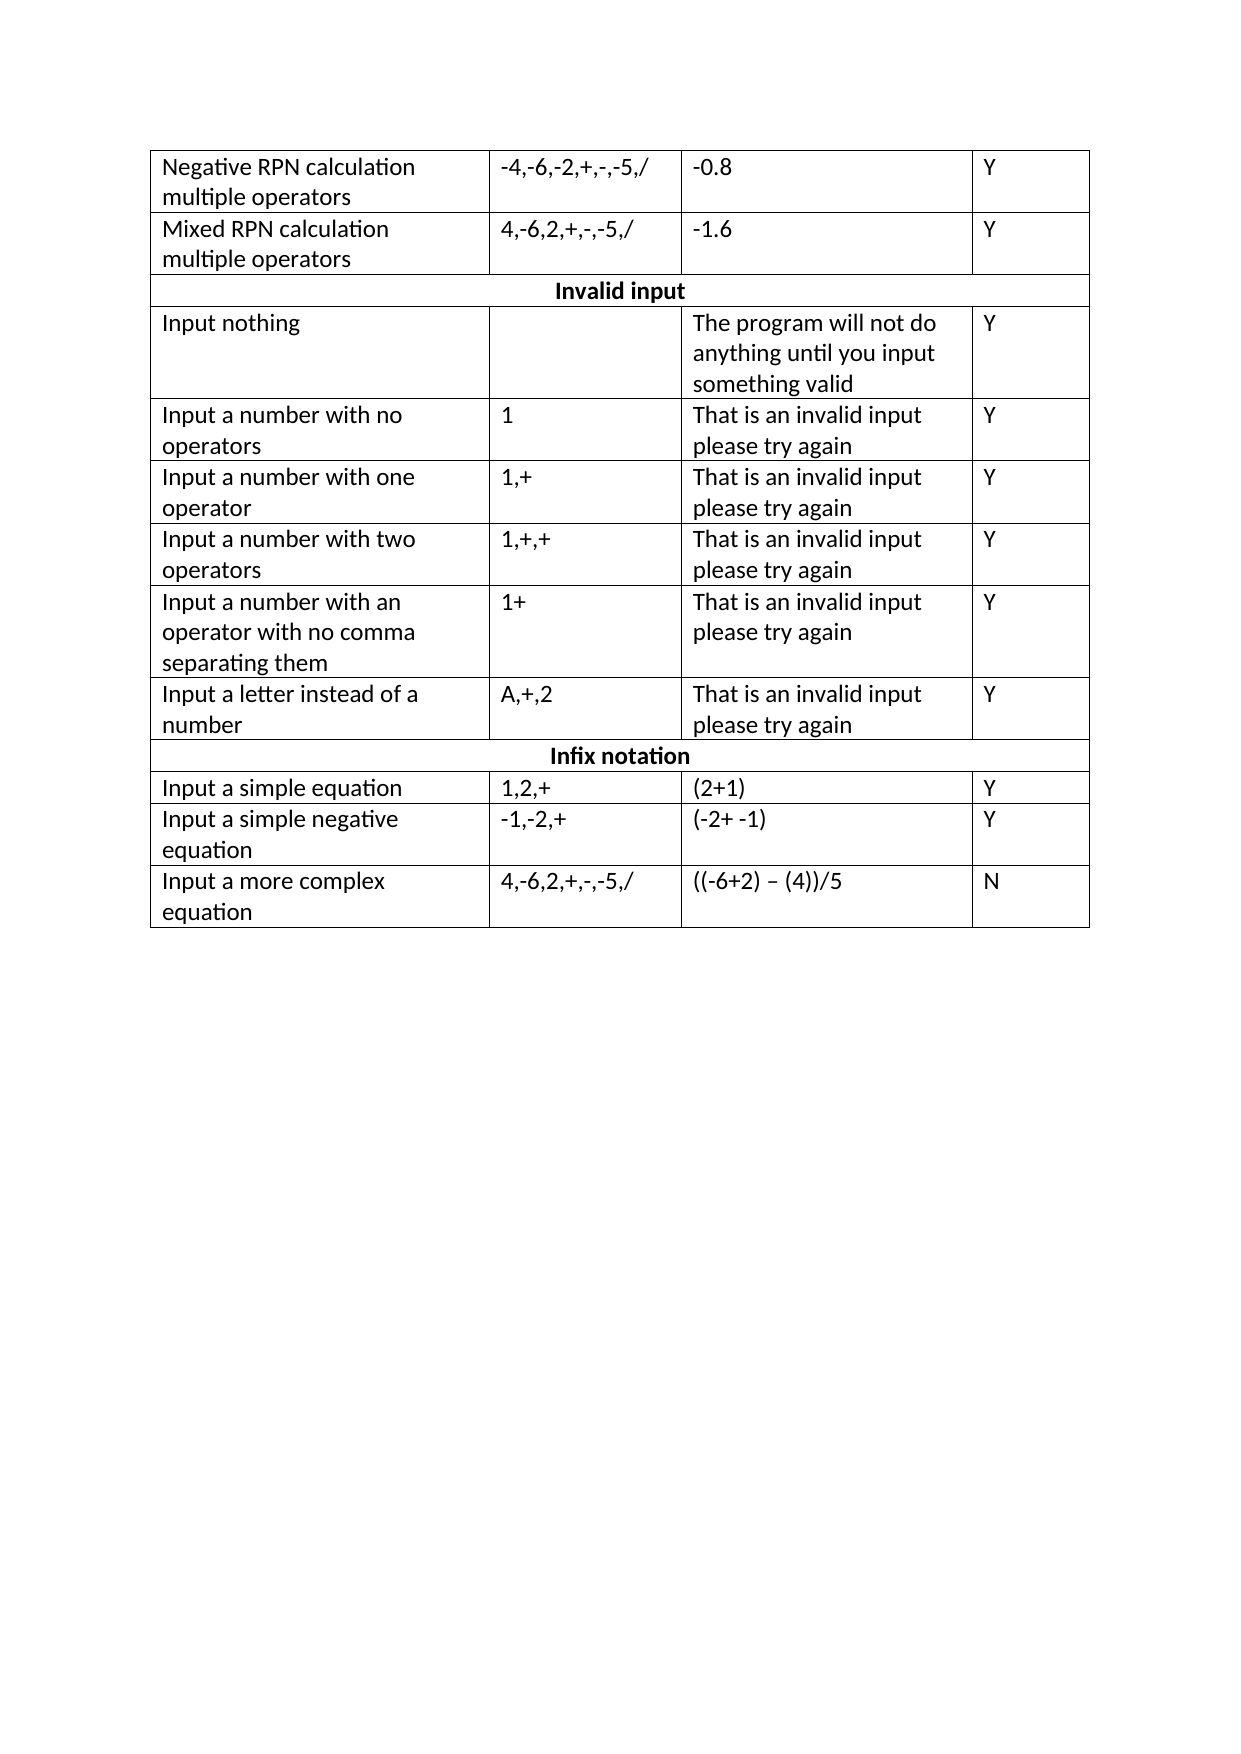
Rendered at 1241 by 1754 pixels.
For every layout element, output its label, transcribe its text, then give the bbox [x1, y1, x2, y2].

table_cell -4,-6,-2,+,-,-5,/ [490, 151, 681, 212]
table_cell Input a more complex equation [151, 866, 489, 927]
table_cell A,+,2 [490, 678, 681, 739]
table_cell N [973, 866, 1089, 927]
table_cell That is an invalid input please try again [682, 678, 972, 739]
table_cell Infix notation [151, 740, 1089, 771]
table_cell 4,-6,2,+,-,-5,/ [490, 866, 681, 927]
table_cell Y [973, 399, 1089, 460]
table_cell That is an invalid input please try again [682, 399, 972, 460]
table_cell That is an invalid input please try again [682, 586, 972, 677]
table_cell Y [973, 804, 1089, 864]
table_cell Negative RPN calculation multiple operators [151, 151, 489, 212]
table_cell Mixed RPN calculation multiple operators [151, 213, 489, 274]
table_cell [490, 307, 681, 398]
table_cell Input a number with an operator with no comma separating them [151, 586, 489, 677]
table_cell (2+1) [682, 772, 972, 802]
table_cell 1,+ [490, 461, 681, 522]
table_cell Y [973, 772, 1089, 802]
table_cell 1 [490, 399, 681, 460]
table_cell Input a number with no operators [151, 399, 489, 460]
table_cell Input a number with two operators [151, 524, 489, 584]
table_cell Y [973, 307, 1089, 398]
table_cell (-2+ -1) [682, 804, 972, 864]
table_cell Y [973, 524, 1089, 584]
table_cell Y [973, 151, 1089, 212]
table_cell -1,-2,+ [490, 804, 681, 864]
table_cell 1+ [490, 586, 681, 677]
table_cell -0.8 [682, 151, 972, 212]
table_cell 1,+,+ [490, 524, 681, 584]
table_cell Input a number with one operator [151, 461, 489, 522]
table_cell That is an invalid input please try again [682, 524, 972, 584]
table_cell Input a letter instead of a number [151, 678, 489, 739]
table_cell Y [973, 213, 1089, 274]
table_cell Y [973, 586, 1089, 677]
table_cell Input nothing [151, 307, 489, 398]
table_cell Y [973, 461, 1089, 522]
table_cell Invalid input [151, 275, 1089, 306]
table_cell Input a simple negative equation [151, 804, 489, 864]
table_cell ((-6+2) – (4))/5 [682, 866, 972, 927]
table_cell 4,-6,2,+,-,-5,/ [490, 213, 681, 274]
table_cell Input a simple equation [151, 772, 489, 802]
table_cell That is an invalid input please try again [682, 461, 972, 522]
table_cell 1,2,+ [490, 772, 681, 802]
table_cell Y [973, 678, 1089, 739]
table_cell -1.6 [682, 213, 972, 274]
table_cell The program will not do anything until you input something valid [682, 307, 972, 398]
